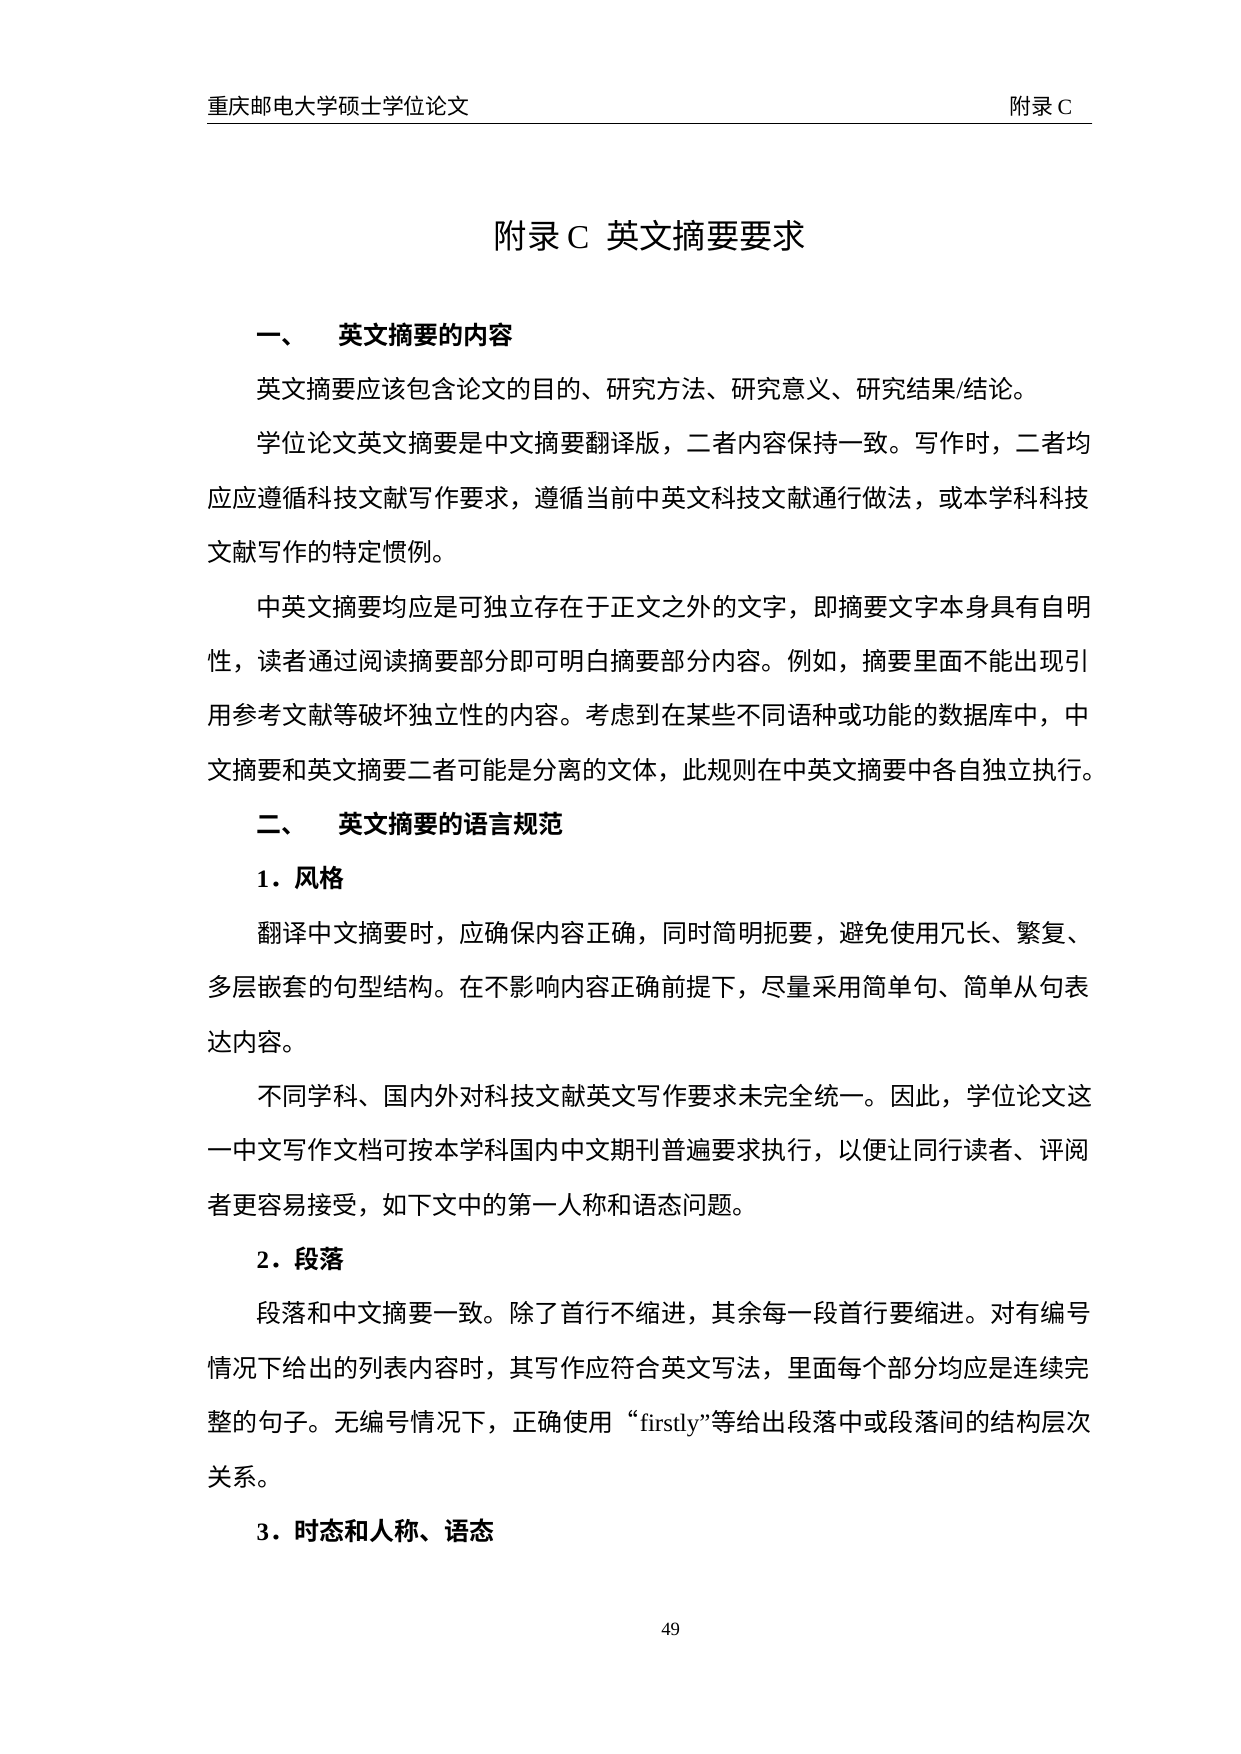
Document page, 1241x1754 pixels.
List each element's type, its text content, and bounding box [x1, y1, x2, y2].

list 中英文摘要均应是可独立存在于正文之外的文字，即摘要文字本身具有自明性，读者通过阅读摘要部分即可明白摘要部分内容。例如，摘要里面不能出现引用参考文献等破坏独立性的内容。考虑到在某些不同语种或功能的数据库中，中文摘要和英文摘要二者可能是分离的文体，此规则在中英文摘要中各自独立执行。 [207, 587, 1092, 786]
list 段落和中文摘要一致。除了首行不缩进，其余每一段首行要缩进。对有编号情况下给出的列表内容时，其写作应符合英文写法，里面每个部分均应是连续完整的句子。无编号情况下，正确使用“firstly”等给出段落中或段落间的结构层次关系。 [207, 1294, 1092, 1493]
subtitle 附录C 英文摘要要求 [207, 213, 1092, 258]
list 英文摘要应该包含论文的目的、研究方法、研究意义、研究结果/结论。 [207, 369, 1092, 406]
list 英文摘要的内容 [207, 315, 1092, 351]
text 翻译中文摘要时，应确保内容正确，同时简明扼要，避免使用冗长、繁复、多层嵌套的句型结构。在不影响内容正确前提下，尽量采用简单句、简单从句表达内容。 [207, 913, 1092, 1058]
list 英文摘要的语言规范 [207, 804, 1092, 841]
text 不同学科、国内外对科技文献英文写作要求未完全统一。因此，学位论文这一中文写作文档可按本学科国内中文期刊普遍要求执行，以便让同行读者、评阅者更容易接受，如下文中的第一人称和语态问题。 [207, 1076, 1092, 1221]
list 风格 [207, 859, 1092, 895]
list 学位论文英文摘要是中文摘要翻译版，二者内容保持一致。写作时，二者均应应遵循科技文献写作要求，遵循当前中英文科技文献通行做法，或本学科科技文献写作的特定惯例。 [207, 424, 1092, 569]
list 时态和人称、语态 [207, 1511, 1092, 1548]
list 段落 [207, 1239, 1092, 1276]
